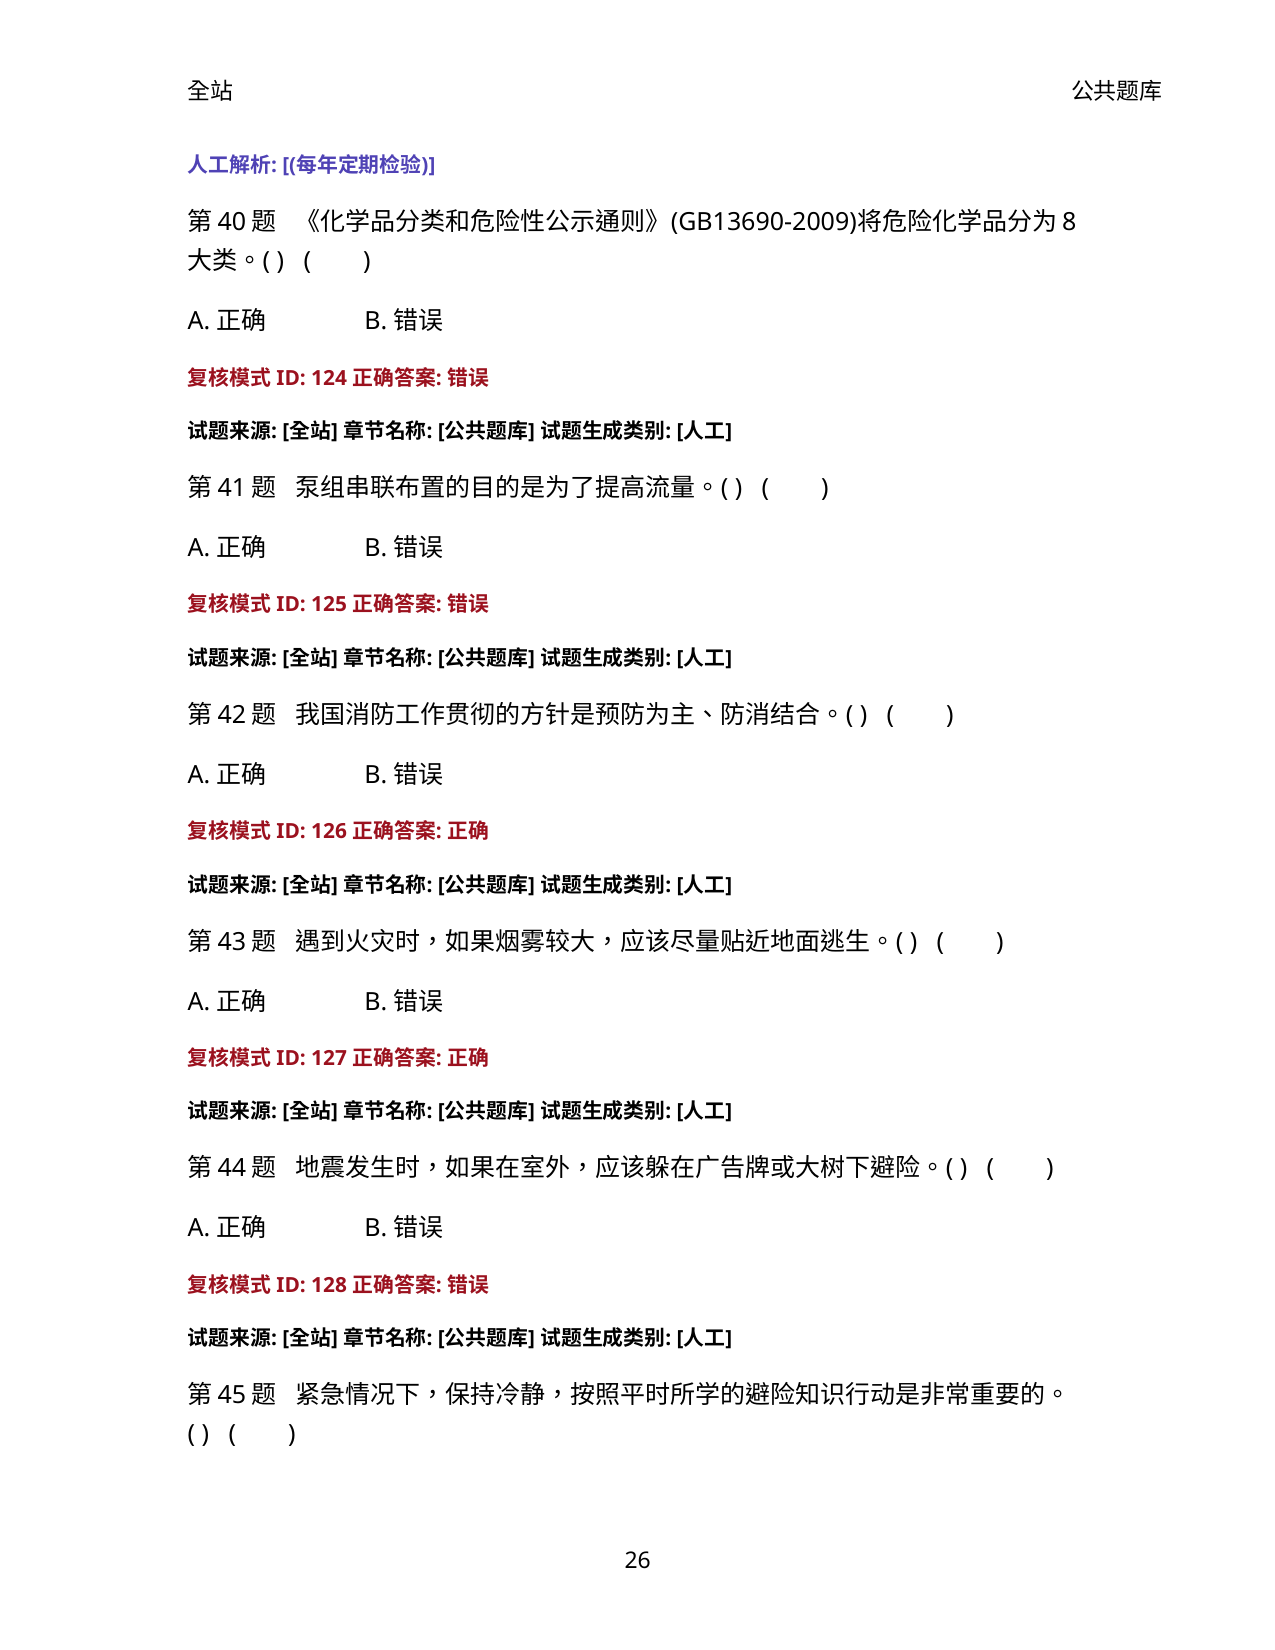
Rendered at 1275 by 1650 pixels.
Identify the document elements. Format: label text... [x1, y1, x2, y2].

text 试题来源: [全站] 章节名称: [公共题库] 试题生成类别: [人工] [187, 870, 1087, 898]
text A. 正确 B. 错误 [187, 303, 1087, 337]
text A. 正确 B. 错误 [187, 529, 1087, 563]
text 第40题 《化学品分类和危险性公示通则》(GB13690-2009)将危险化学品分为8大类。( ) ( ) [187, 203, 1087, 277]
text 复核模式 ID: 126 正确答案: 正确 [187, 816, 1087, 845]
text 试题来源: [全站] 章节名称: [公共题库] 试题生成类别: [人工] [187, 1323, 1087, 1352]
text 复核模式 ID: 125 正确答案: 错误 [187, 589, 1087, 618]
text A. 正确 B. 错误 [187, 983, 1087, 1017]
text 第41题 泵组串联布置的目的是为了提高流量。( ) ( ) [187, 469, 1087, 503]
text 复核模式 ID: 127 正确答案: 正确 [187, 1043, 1087, 1072]
text 第44题 地震发生时，如果在室外，应该躲在广告牌或大树下避险。( ) ( ) [187, 1150, 1087, 1184]
text A. 正确 B. 错误 [187, 756, 1087, 790]
text 试题来源: [全站] 章节名称: [公共题库] 试题生成类别: [人工] [187, 1097, 1087, 1125]
text 第43题 遇到火灾时，如果烟雾较大，应该尽量贴近地面逃生。( ) ( ) [187, 923, 1087, 957]
text 复核模式 ID: 128 正确答案: 错误 [187, 1270, 1087, 1298]
text 试题来源: [全站] 章节名称: [公共题库] 试题生成类别: [人工] [187, 643, 1087, 671]
text 试题来源: [全站] 章节名称: [公共题库] 试题生成类别: [人工] [187, 416, 1087, 444]
text 第45题 紧急情况下，保持冷静，按照平时所学的避险知识行动是非常重要的。( ) ( ) [187, 1377, 1087, 1450]
text 人工解析: [(每年定期检验)] [187, 150, 1087, 178]
text 第42题 我国消防工作贯彻的方针是预防为主、防消结合。( ) ( ) [187, 696, 1087, 730]
text A. 正确 B. 错误 [187, 1210, 1087, 1244]
text 复核模式 ID: 124 正确答案: 错误 [187, 363, 1087, 391]
